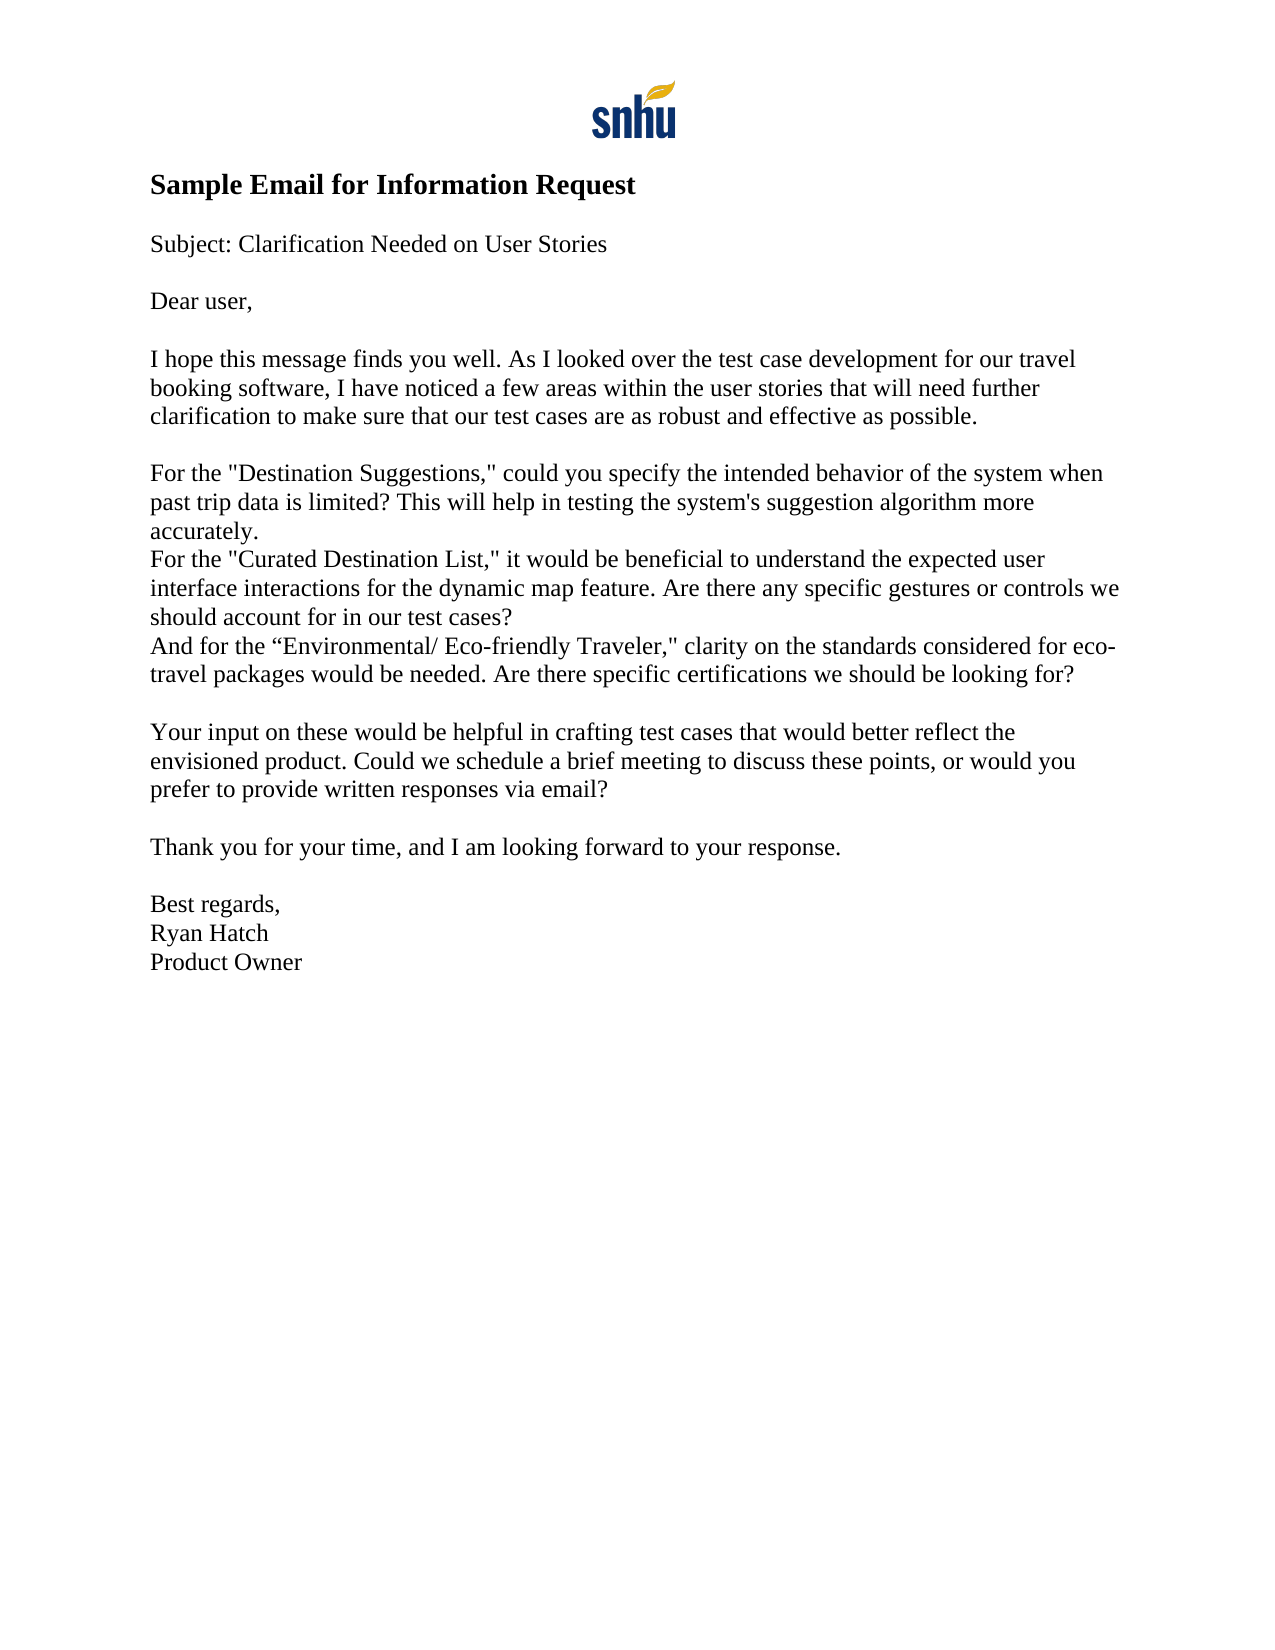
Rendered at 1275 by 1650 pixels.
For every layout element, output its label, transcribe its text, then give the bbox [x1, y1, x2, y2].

text Ryan Hatch [150, 918, 1125, 947]
text Best regards, [150, 889, 1125, 918]
picture [573, 75, 702, 147]
text And for the “Environmental/ Eco-friendly Traveler," clarity on the standards considered for eco-travel packages would be needed. Are there specific certifications we should be looking for? [150, 631, 1125, 688]
text Product Owner [150, 947, 1125, 976]
text Your input on these would be helpful in crafting test cases that would better reflect the envisioned product. Could we schedule a brief meeting to discuss these points, or would you prefer to provide written responses via email? [150, 717, 1125, 803]
text Thank you for your time, and I am looking forward to your response. [150, 832, 1125, 861]
text For the "Destination Suggestions," could you specify the intended behavior of the system when past trip data is limited? This will help in testing the system's suggestion algorithm more accurately. [150, 458, 1125, 544]
text Dear user, [150, 286, 1125, 315]
text For the "Curated Destination List," it would be beneficial to understand the expected user interface interactions for the dynamic map feature. Are there any specific gestures or controls we should account for in our test cases? [150, 544, 1125, 631]
text I hope this message finds you well. As I looked over the test case development for our travel booking software, I have noticed a few areas within the user stories that will need further clarification to make sure that our test cases are as robust and effective as possible. [150, 344, 1125, 458]
text Subject: Clarification Needed on User Stories [150, 229, 1125, 258]
text Sample Email for Information Request [150, 167, 1125, 229]
